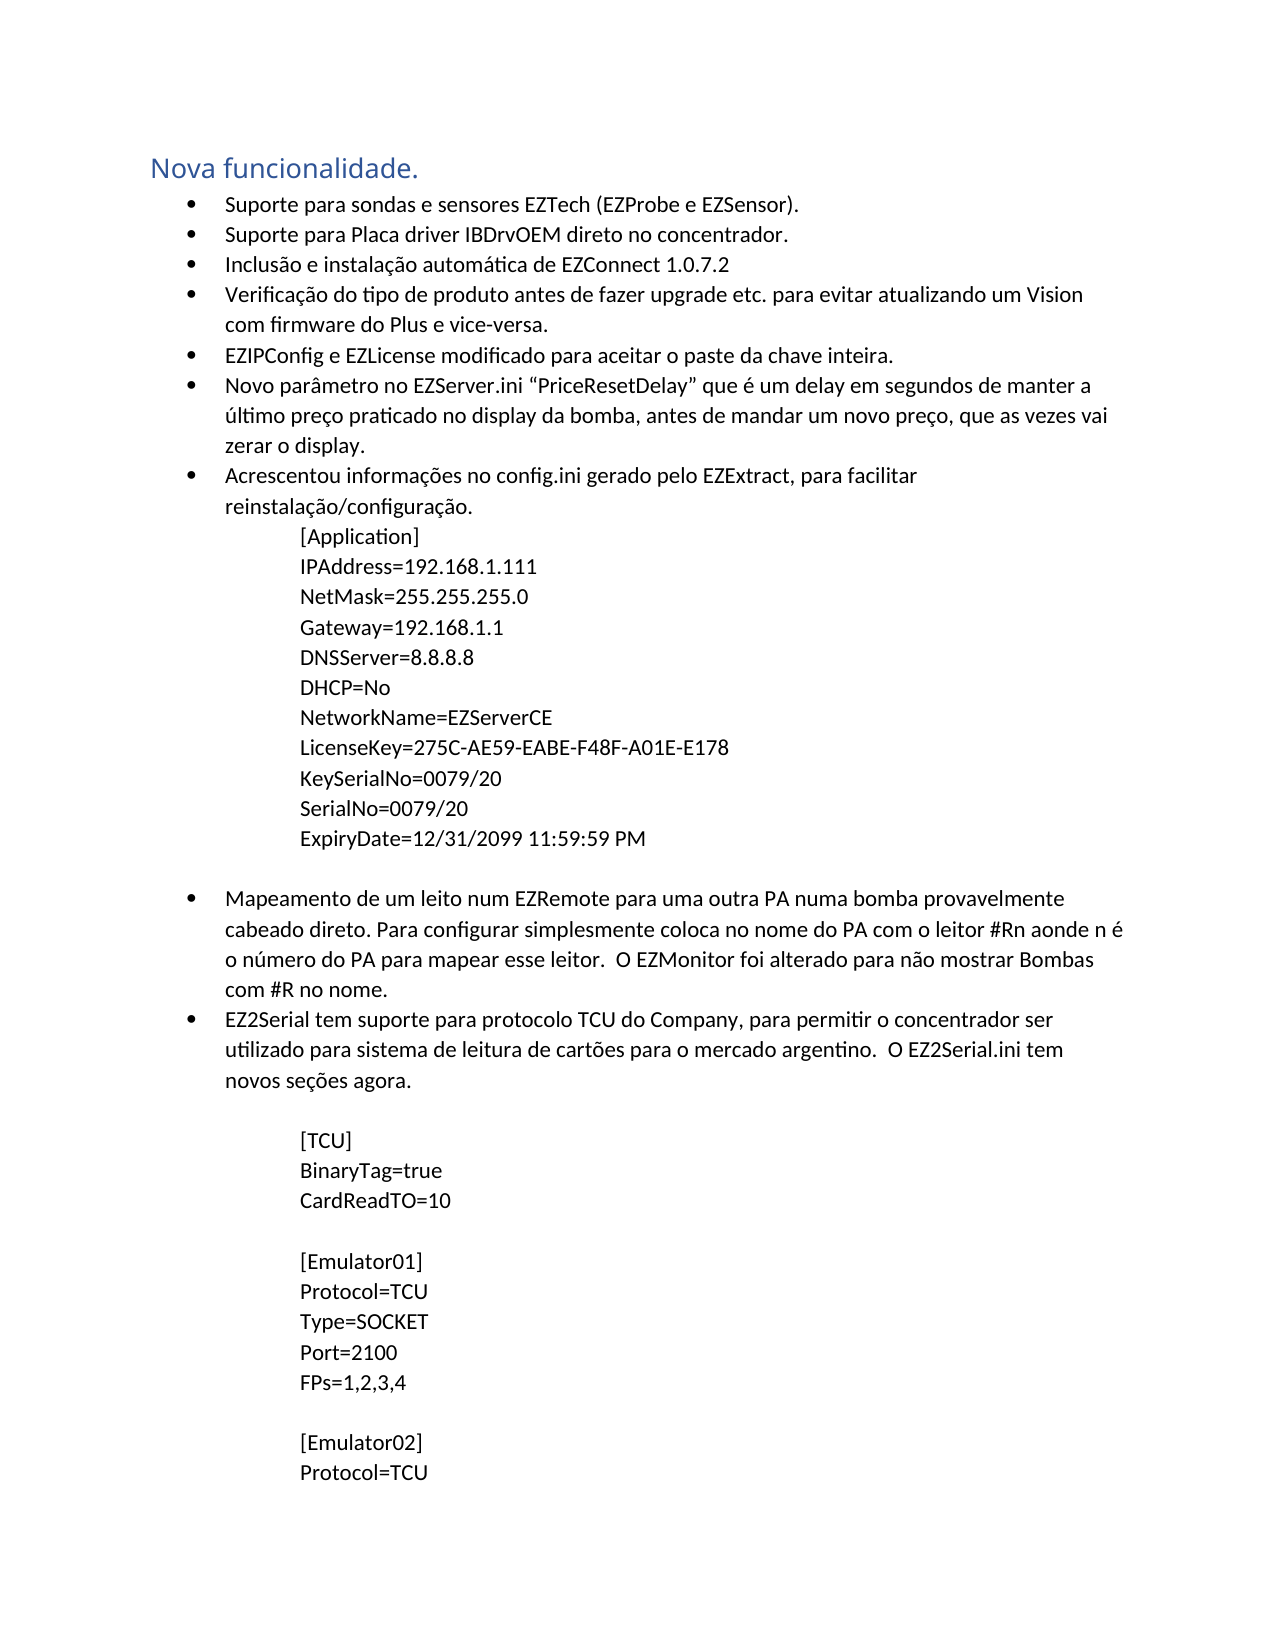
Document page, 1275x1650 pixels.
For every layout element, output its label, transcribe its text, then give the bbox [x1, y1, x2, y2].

list KeySerialNo=0079/20 [300, 764, 1125, 792]
list Suporte para sondas e sensores EZTech (EZProbe e EZSensor). [187, 190, 1125, 218]
list Port=2100 [300, 1338, 1125, 1366]
list IPAddress=192.168.1.111 [300, 552, 1125, 580]
list DNSServer=8.8.8.8 [300, 643, 1125, 671]
list DHCP=No [300, 673, 1125, 701]
list CardReadTO=10 [300, 1187, 1125, 1215]
list Inclusão e instalação automática de EZConnect 1.0.7.2 [187, 250, 1125, 278]
list LicenseKey=275C-AE59-EABE-F48F-A01E-E178 [300, 733, 1125, 762]
list NetMask=255.255.255.0 [300, 582, 1125, 611]
list BinaryTag=true [300, 1156, 1125, 1184]
list ExpiryDate=12/31/2099 11:59:59 PM [300, 824, 1125, 852]
list [Application] [300, 522, 1125, 550]
list NetworkName=EZServerCE [300, 703, 1125, 731]
subtitle Nova funcionalidade. [150, 150, 1125, 187]
list Type=SOCKET [300, 1307, 1125, 1336]
list Suporte para Placa driver IBDrvOEM direto no concentrador. [187, 220, 1125, 248]
list Verificação do tipo de produto antes de fazer upgrade etc. para evitar atualizando um Vision com firmware do Plus e vice-versa. [187, 280, 1125, 339]
list [Emulator02] [300, 1428, 1125, 1456]
list [TCU] [300, 1126, 1125, 1154]
list SerialNo=0079/20 [300, 794, 1125, 822]
list FPs=1,2,3,4 [300, 1368, 1125, 1396]
list EZIPConfig e EZLicense modificado para aceitar o paste da chave inteira. [187, 341, 1125, 369]
list Mapeamento de um leito num EZRemote para uma outra PA numa bomba provavelmente cabeado direto. Para configurar simplesmente coloca no nome do PA com o leitor #Rn aonde n é o número do PA para mapear esse leitor. O EZMonitor foi alterado para não mostrar Bombas com #R no nome. [187, 884, 1125, 1003]
list Acrescentou informações no config.ini gerado pelo EZExtract, para facilitar reinstalação/configuração. [187, 462, 1125, 520]
list Protocol=TCU [300, 1277, 1125, 1305]
list EZ2Serial tem suporte para protocolo TCU do Company, para permitir o concentrador ser utilizado para sistema de leitura de cartões para o mercado argentino. O EZ2Serial.ini tem novos seções agora. [187, 1005, 1125, 1094]
list Protocol=TCU [300, 1458, 1125, 1487]
list Gateway=192.168.1.1 [300, 613, 1125, 641]
list Novo parâmetro no EZServer.ini “PriceResetDelay” que é um delay em segundos de manter a último preço praticado no display da bomba, antes de mandar um novo preço, que as vezes vai zerar o display. [187, 371, 1125, 459]
list [Emulator01] [300, 1247, 1125, 1275]
